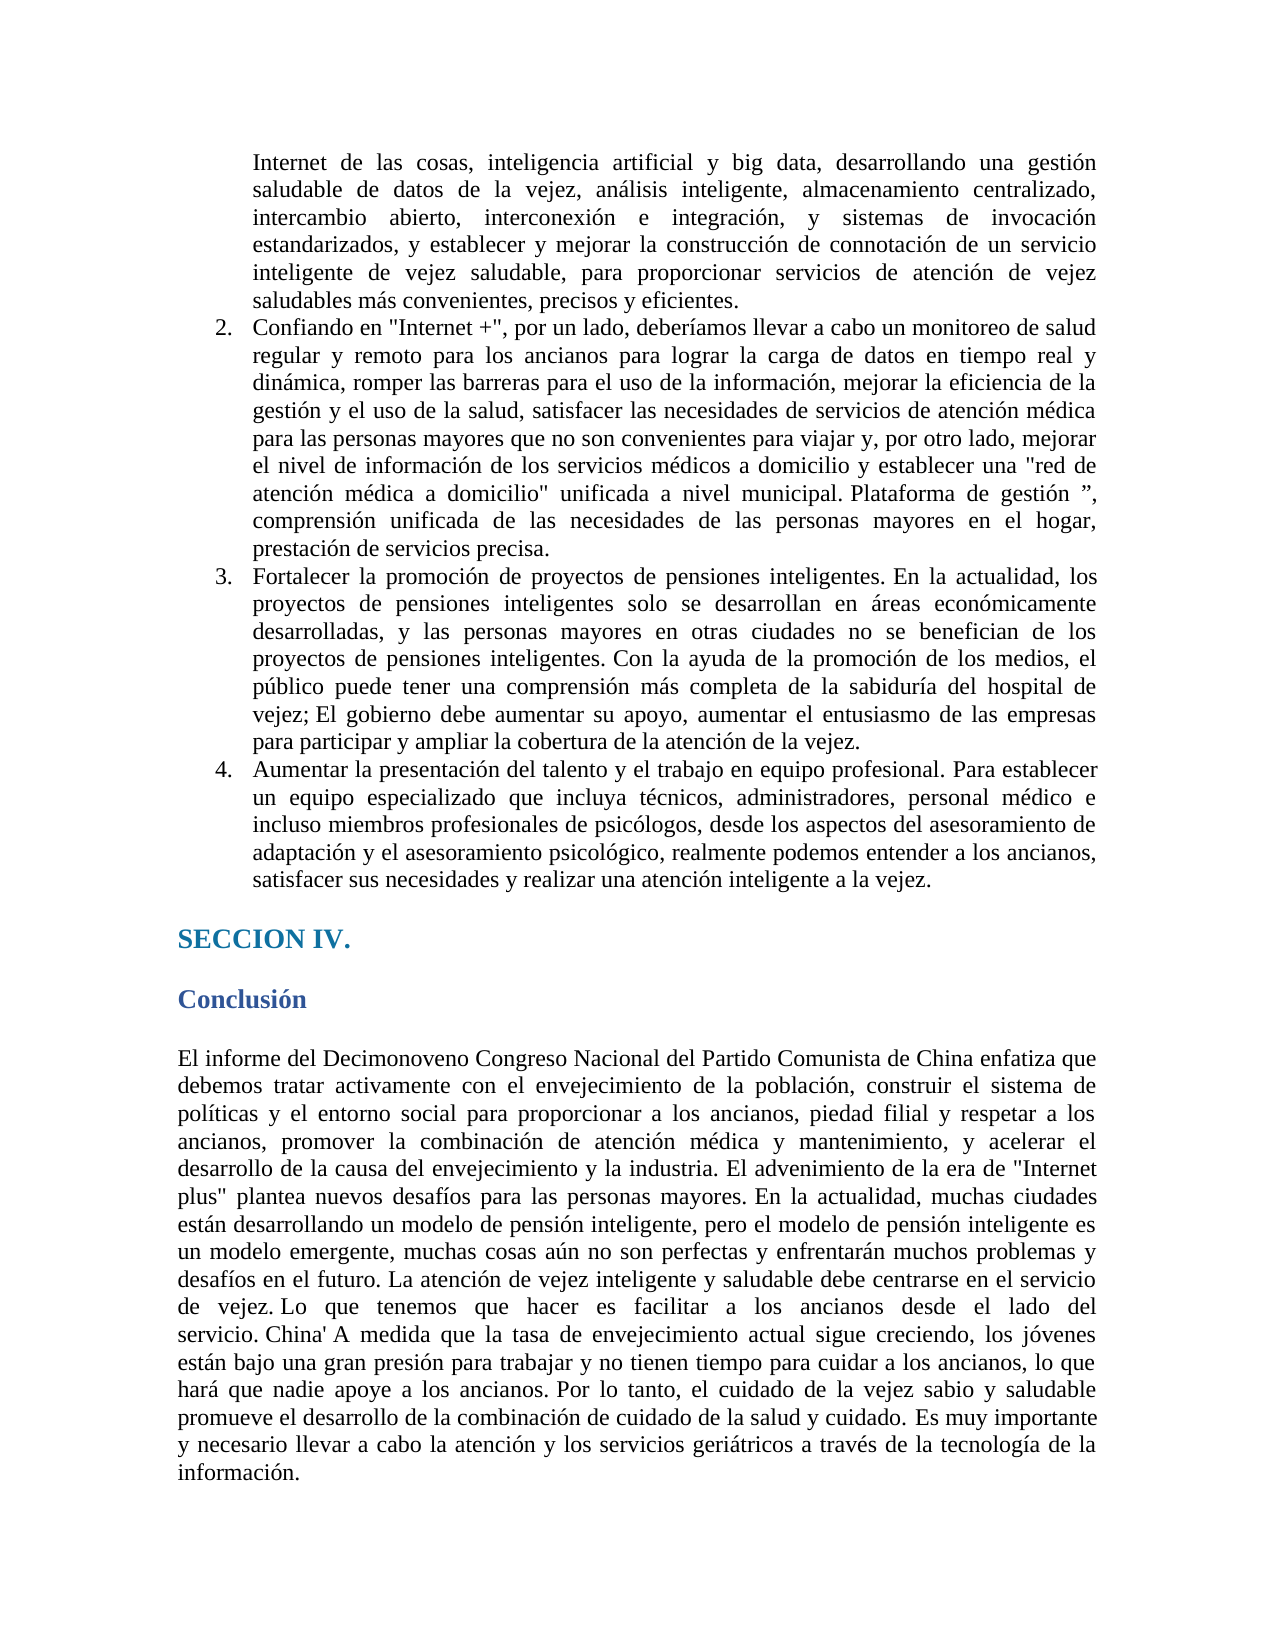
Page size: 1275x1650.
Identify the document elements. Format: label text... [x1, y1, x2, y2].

list Confiando en "Internet +", por un lado, deberíamos llevar a cabo un monitoreo de salud regular y remoto para los ancianos para lograr la carga de datos en tiempo real y dinámica, romper las barreras para el uso de la información, mejorar la eficiencia de la gestión y el uso de la salud, satisfacer las necesidades de servicios de atención médica para las personas mayores que no son convenientes para viajar y, por otro lado, mejorar el nivel de información de los servicios médicos a domicilio y establecer una "red de atención médica a domicilio" unificada a nivel municipal. Plataforma de gestión ”, comprensión unificada de las necesidades de las personas mayores en el hogar, prestación de servicios precisa. [215, 458, 1098, 706]
subtitle Conclusión [177, 1187, 1098, 1218]
list Fortalecer la promoción de proyectos de pensiones inteligentes. En la actualidad, los proyectos de pensiones inteligentes solo se desarrollan en áreas económicamente desarrolladas, y las personas mayores en otras ciudades no se benefician de los proyectos de pensiones inteligentes. Con la ayuda de la promoción de los medios, el público puede tener una comprensión más completa de la sabiduría del hospital de vejez; El gobierno debe aumentar su apoyo, aumentar el entusiasmo de las empresas para participar y ampliar la cobertura de la atención de la vejez. [215, 736, 1098, 929]
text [177, 1247, 1098, 1495]
subtitle B. Contramedidas de desarrollo [177, 148, 1098, 179]
text SECCION IV. [177, 1125, 1098, 1157]
list Aumentar la presentación del talento y el trabajo en equipo profesional. Para establecer un equipo especializado que incluya técnicos, administradores, personal médico e incluso miembros profesionales de psicólogos, desde los aspectos del asesoramiento de adaptación y el asesoramiento psicológico, realmente podemos entender a los ancianos, satisfacer sus necesidades y realizar una atención inteligente a la vejez. [215, 958, 1098, 1096]
list Acelerando la construcción de una base de datos de salud y una plataforma en la nube para las personas mayores mediante tecnología de la información como internet, Internet de las cosas, inteligencia artificial y big data, desarrollando una gestión saludable de datos de la vejez, análisis inteligente, almacenamiento centralizado, intercambio abierto, interconexión e integración, y sistemas de invocación estandarizados, y establecer y mejorar la construcción de connotación de un servicio inteligente de vejez saludable, para proporcionar servicios de atención de vejez saludables más convenientes, precisos y eficientes. [215, 208, 1098, 429]
